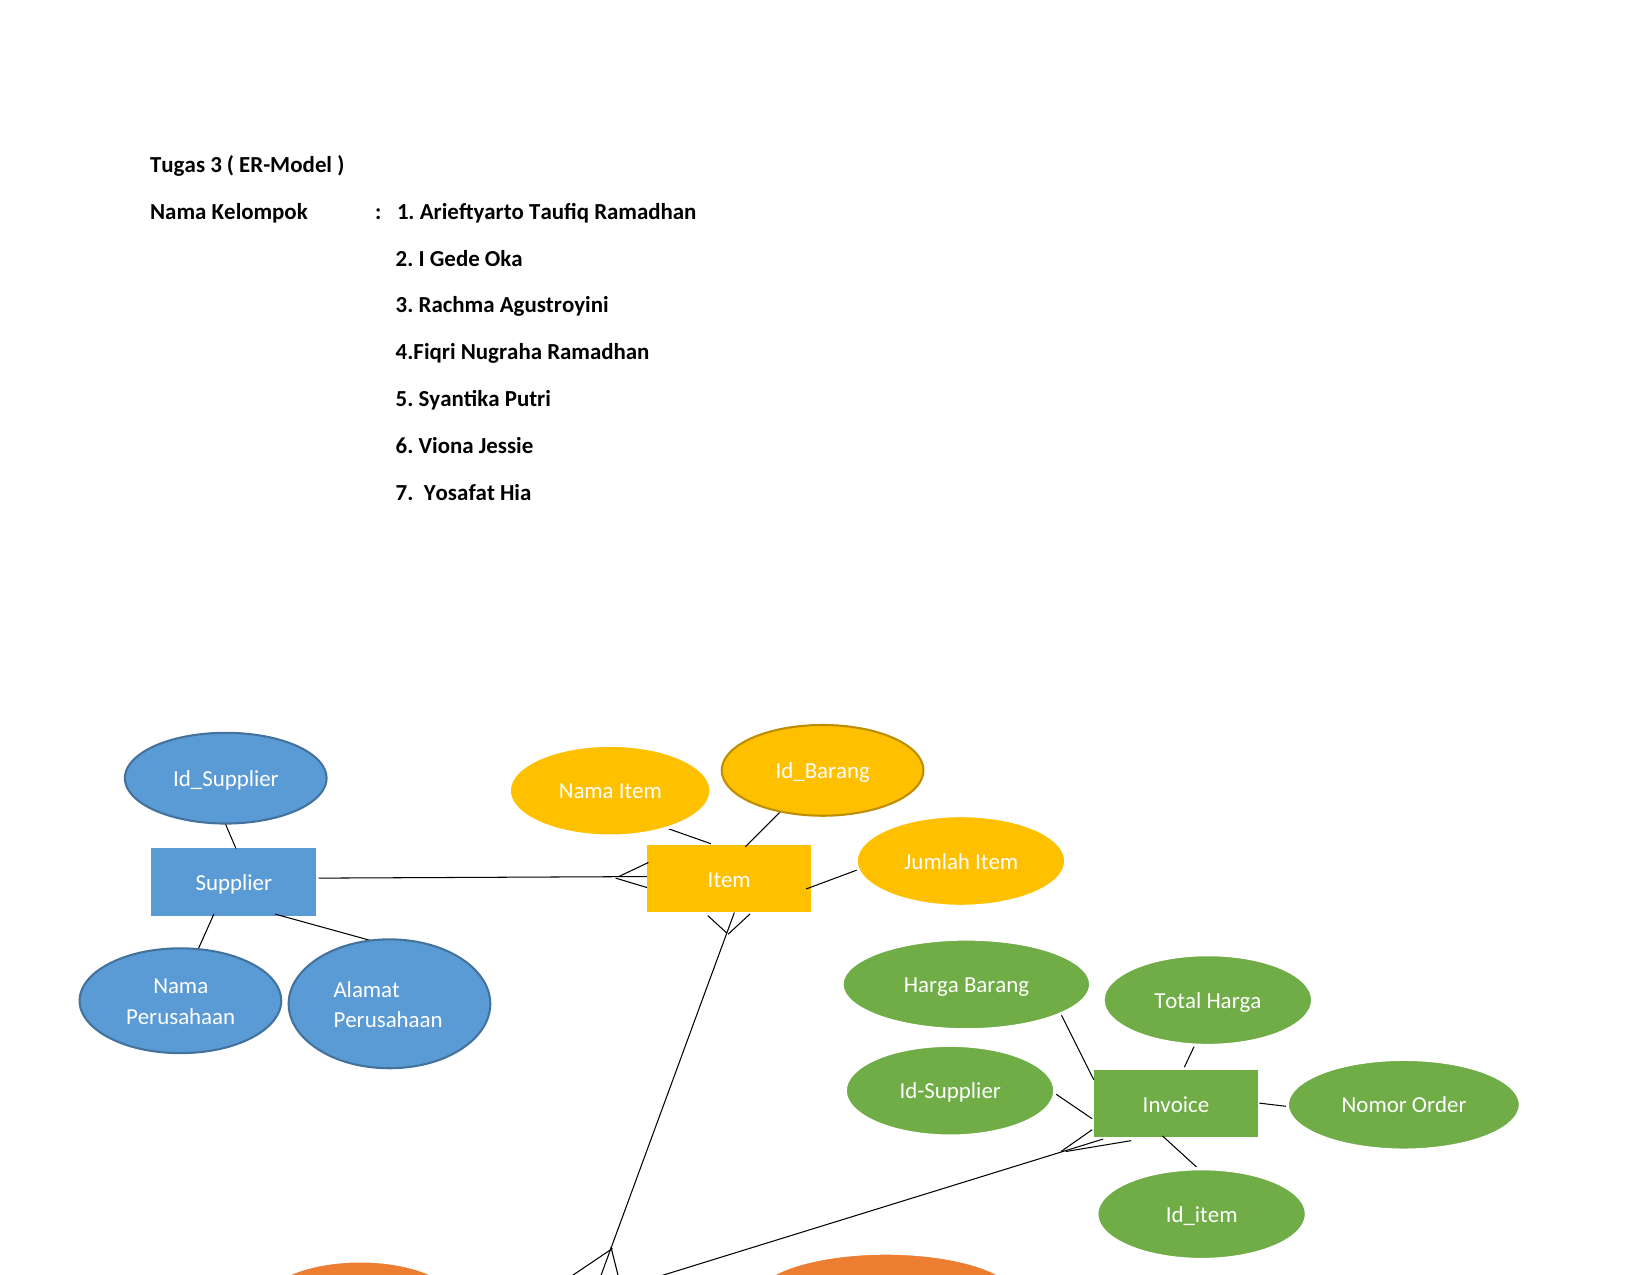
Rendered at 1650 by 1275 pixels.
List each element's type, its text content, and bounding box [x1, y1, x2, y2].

text 4.Fiqri Nugraha Ramadhan [150, 337, 1500, 366]
text 7. Yosafat Hia [150, 478, 1500, 506]
text 2. I Gede Oka [150, 244, 1500, 272]
text 3. Rachma Agustroyini [150, 291, 1500, 319]
text 5. Syantika Putri [150, 384, 1500, 412]
text Tugas 3 ( ER-Model ) [150, 150, 1500, 178]
text Nama Kelompok : 1. Arieftyarto Taufiq Ramadhan [150, 197, 1500, 225]
text 6. Viona Jessie [150, 431, 1500, 459]
